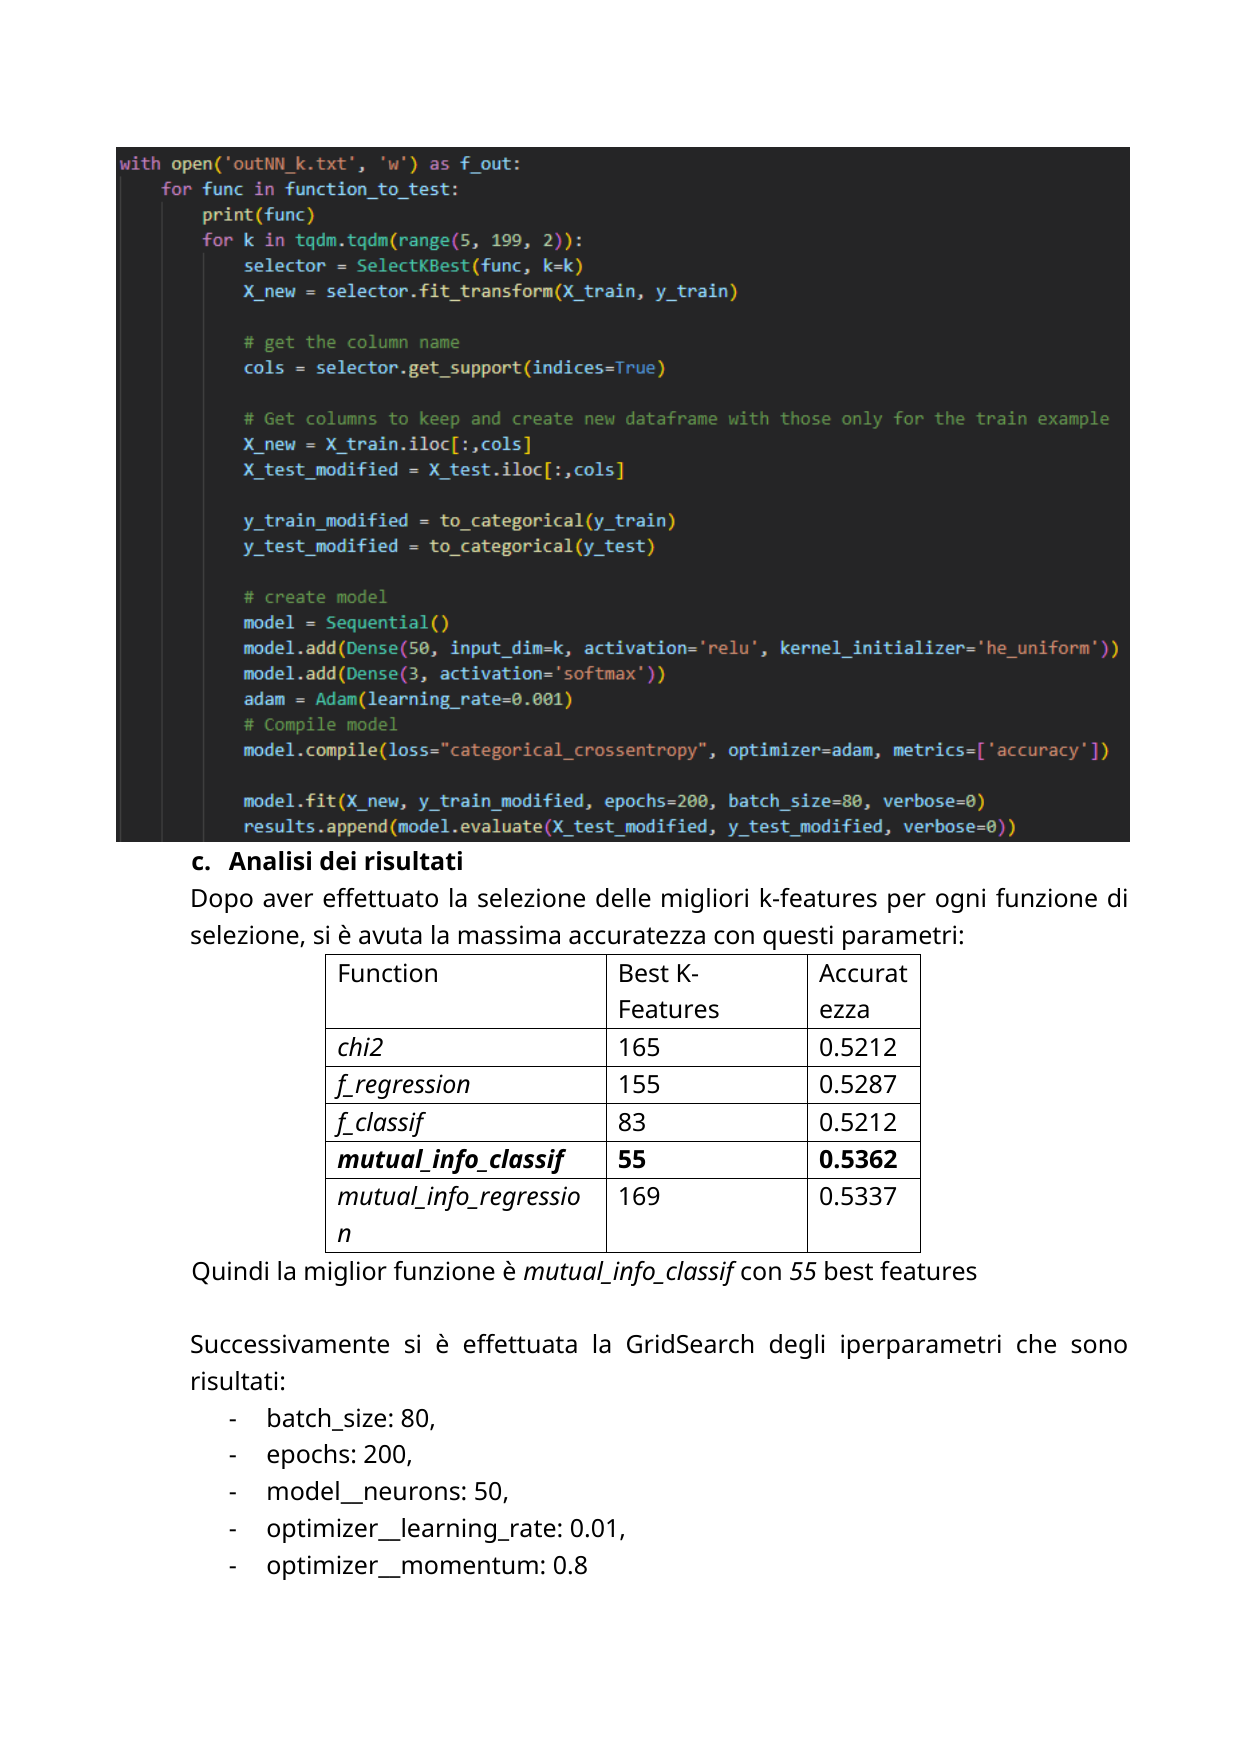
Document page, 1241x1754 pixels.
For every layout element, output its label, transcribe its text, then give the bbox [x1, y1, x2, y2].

table_header Best K-Features [607, 955, 807, 1028]
list epochs: 200, [229, 1437, 1130, 1471]
list optimizer__momentum: 0.8 [229, 1547, 1130, 1581]
table_cell 0.5362 [808, 1142, 920, 1178]
table_cell mutual_info_classif [326, 1142, 606, 1178]
text Successivamente si è effettuata la GridSearch degli iperparametri che sono risultati: [190, 1327, 1130, 1397]
text Quindi la miglior funzione è mutual_info_classif con 55 best features [116, 1253, 1130, 1287]
text Dopo aver effettuato la selezione delle migliori k-features per ogni funzione di selezione, si è avuta la massima accuratezza con questi parametri: [190, 881, 1130, 951]
table_cell chi2 [326, 1029, 606, 1066]
list optimizer__learning_rate: 0.01, [229, 1511, 1130, 1544]
table_cell 0.5212 [808, 1104, 920, 1141]
list model__neurons: 50, [229, 1474, 1130, 1508]
list batch_size: 80, [229, 1400, 1130, 1434]
table_cell f_regression [326, 1067, 606, 1103]
table_header Function [326, 955, 606, 1028]
list Analisi dei risultati [191, 844, 1130, 878]
table_cell 83 [607, 1104, 807, 1141]
table_cell 155 [607, 1067, 807, 1103]
table_cell 55 [607, 1142, 807, 1178]
picture [116, 147, 1130, 842]
table_cell f_classif [326, 1104, 606, 1141]
table_cell mutual_info_regression [326, 1179, 606, 1252]
table_cell 169 [607, 1179, 807, 1252]
table_header Accuratezza [808, 955, 920, 1028]
table_cell 165 [607, 1029, 807, 1066]
table_cell 0.5287 [808, 1067, 920, 1103]
table_cell 0.5337 [808, 1179, 920, 1252]
table_cell 0.5212 [808, 1029, 920, 1066]
